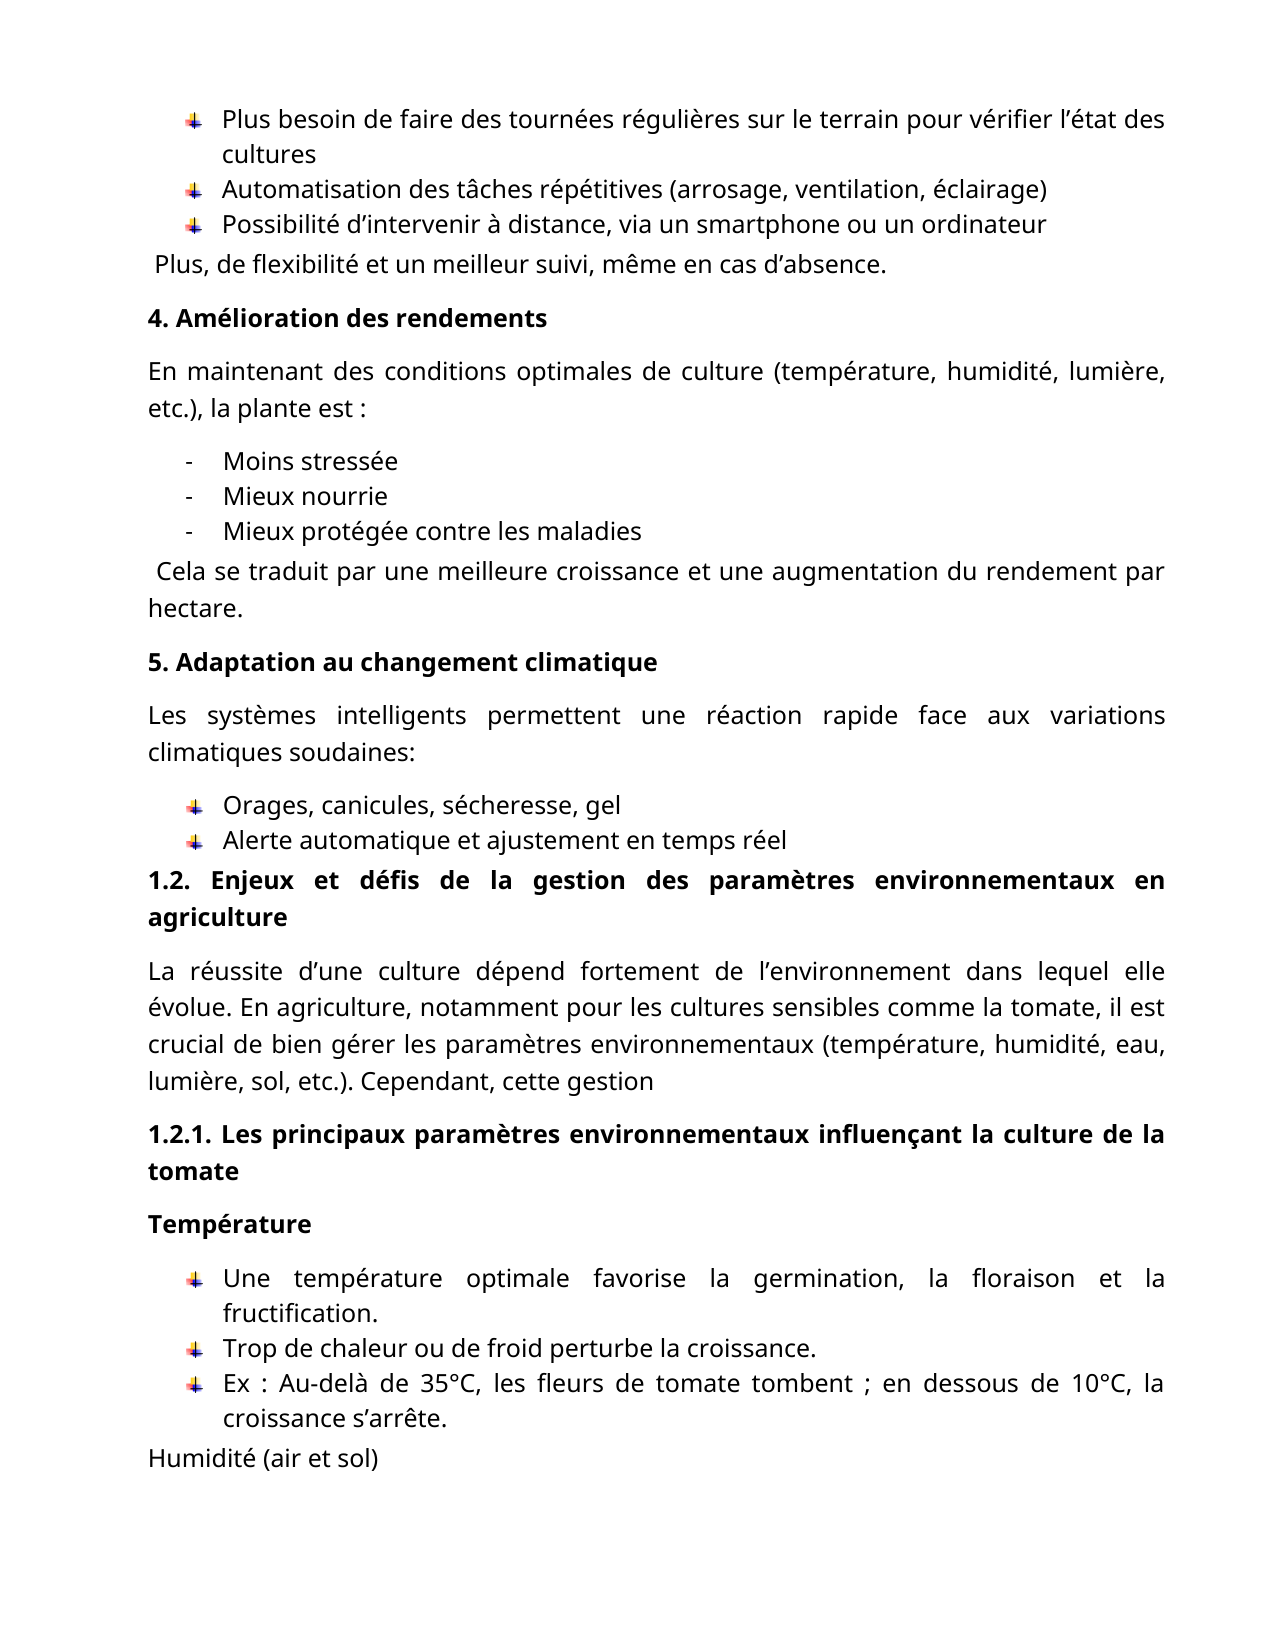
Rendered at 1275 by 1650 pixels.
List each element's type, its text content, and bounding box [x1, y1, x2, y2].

list Mieux nourrie [185, 479, 1166, 513]
picture [185, 111, 202, 129]
text 1.2.1. Les principaux paramètres environnementaux influençant la culture de la tomate [148, 1117, 1167, 1188]
text Les systèmes intelligents permettent une réaction rapide face aux variations climatiques soudaines: [148, 698, 1167, 768]
text Humidité (air et sol) [148, 1441, 1167, 1475]
list Mieux protégée contre les maladies [185, 514, 1166, 548]
picture [186, 1375, 203, 1393]
text 1.2. Enjeux et défis de la gestion des paramètres environnementaux en agriculture [148, 863, 1167, 934]
picture [185, 216, 202, 234]
text Plus, de flexibilité et un meilleur suivi, même en cas d’absence. [148, 247, 1167, 281]
picture [186, 1270, 203, 1288]
list Alerte automatique et ajustement en temps réel [185, 823, 1166, 857]
list Plus besoin de faire des tournées régulières sur le terrain pour vérifier l’état des cultures [184, 102, 1166, 171]
list Ex : Au-delà de 35°C, les fleurs de tomate tombent ; en dessous de 10°C, la croissance s’arrête. [185, 1366, 1166, 1435]
list Une température optimale favorise la germination, la floraison et la fructification. [185, 1261, 1166, 1330]
text En maintenant des conditions optimales de culture (température, humidité, lumière, etc.), la plante est : [148, 354, 1167, 424]
list Possibilité d’intervenir à distance, via un smartphone ou un ordinateur [184, 207, 1166, 241]
list Orages, canicules, sécheresse, gel [185, 788, 1166, 822]
list Trop de chaleur ou de froid perturbe la croissance. [185, 1331, 1166, 1365]
text Cela se traduit par une meilleure croissance et une augmentation du rendement par hectare. [148, 554, 1167, 625]
picture [186, 833, 203, 850]
text La réussite d’une culture dépend fortement de l’environnement dans lequel elle évolue. En agriculture, notamment pour les cultures sensibles comme la tomate, il est crucial de bien gérer les paramètres environnementaux (température, humidité, eau, lumière, sol, etc.). Cependant, cette gestion [148, 953, 1167, 1098]
text 5. Adaptation au changement climatique [148, 644, 1167, 678]
list Moins stressée [185, 444, 1166, 478]
picture [185, 181, 202, 199]
picture [186, 798, 203, 815]
text 4. Amélioration des rendements [148, 300, 1167, 334]
picture [186, 1340, 203, 1358]
text Température [148, 1207, 1167, 1241]
list Automatisation des tâches répétitives (arrosage, ventilation, éclairage) [184, 172, 1166, 206]
